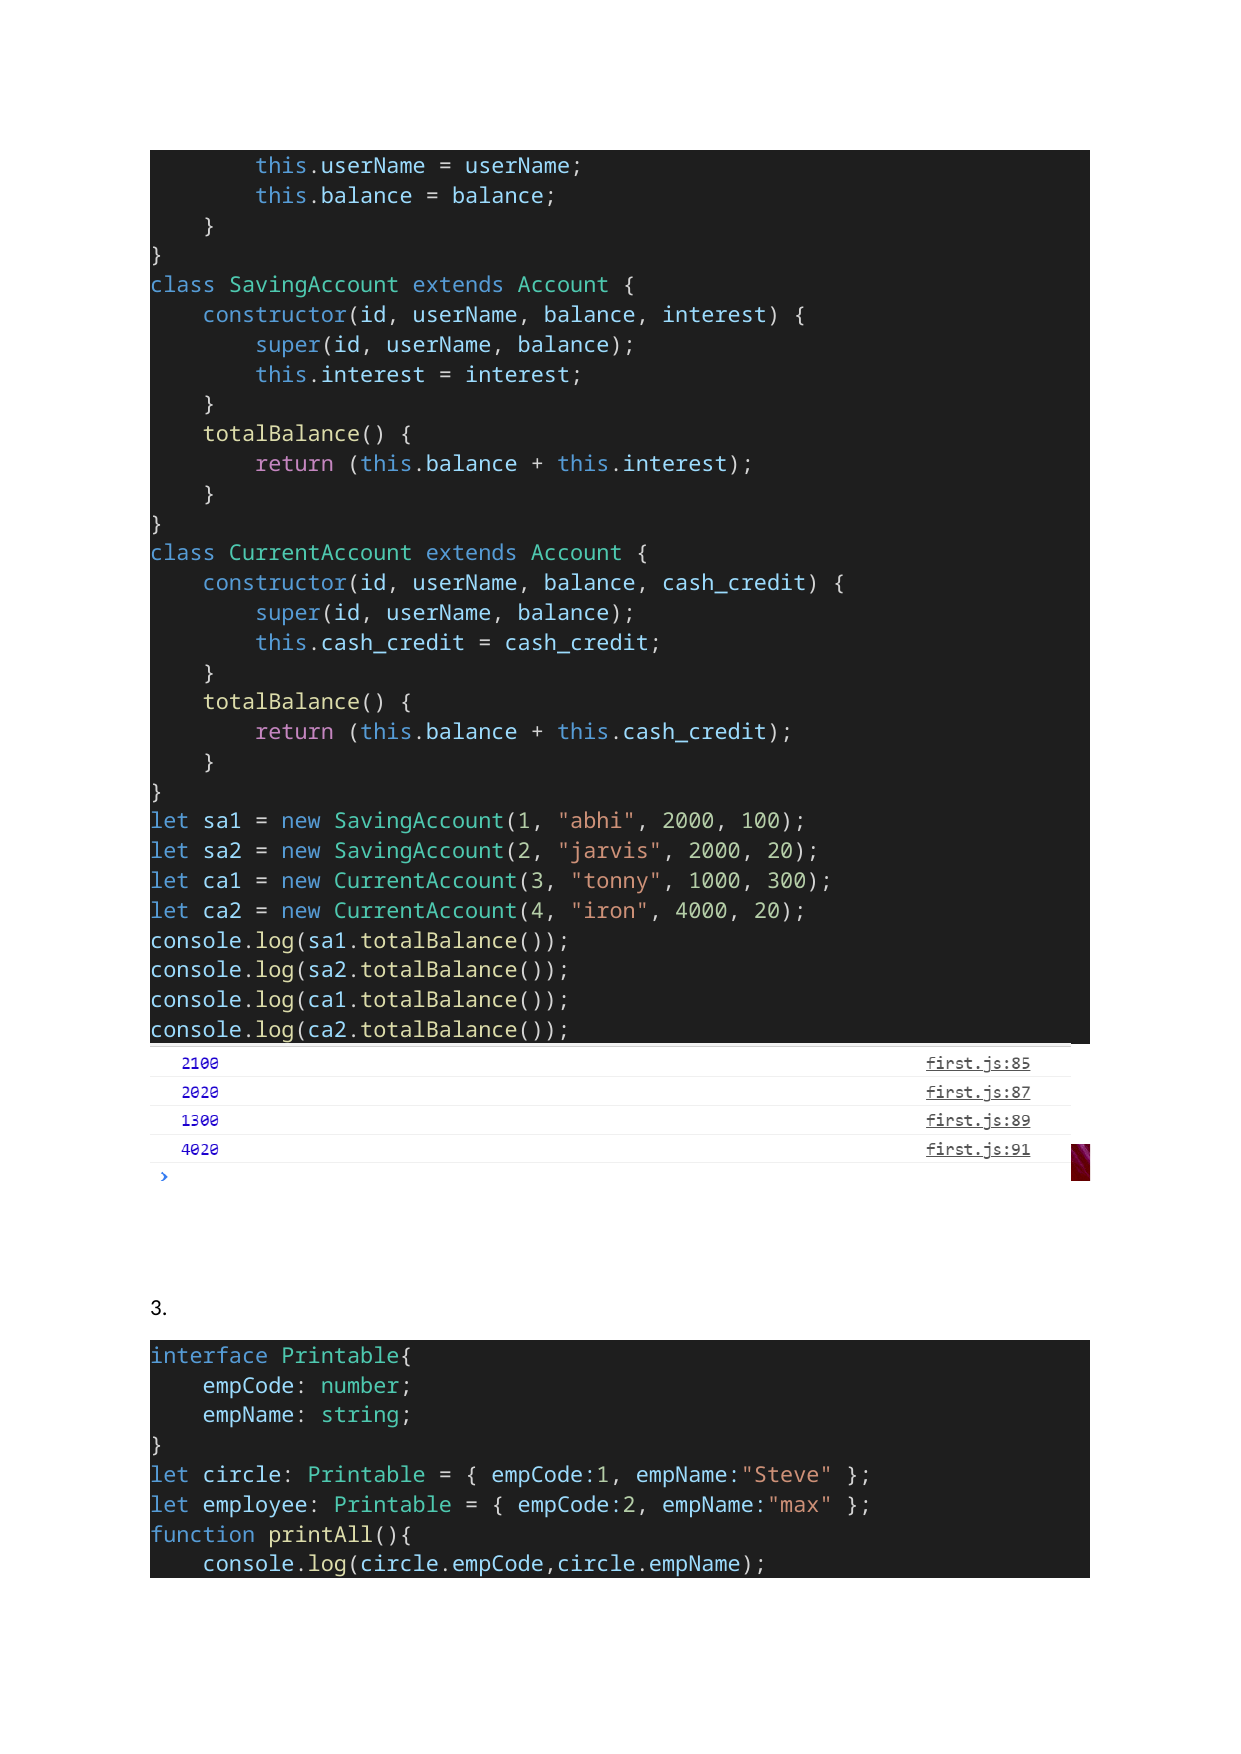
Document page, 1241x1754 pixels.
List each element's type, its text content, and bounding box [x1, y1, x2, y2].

text return (this.balance + this.interest); [150, 448, 1090, 478]
text let ca2 = new CurrentAccount(4, "iron", 4000, 20); [150, 895, 1090, 924]
text this.cash_credit = cash_credit; [150, 627, 1090, 656]
text } [150, 239, 1090, 269]
text function printAll(){ [150, 1518, 1090, 1548]
text constructor(id, userName, balance, interest) { [150, 299, 1090, 329]
text } [150, 746, 1090, 776]
text } [150, 209, 1090, 239]
text empName: string; [150, 1399, 1090, 1429]
text totalBalance() { [150, 686, 1090, 716]
text return (this.balance + this.cash_credit); [150, 716, 1090, 746]
text let sa2 = new SavingAccount(2, "jarvis", 2000, 20); [150, 835, 1090, 865]
text constructor(id, userName, balance, cash_credit) { [150, 567, 1090, 597]
text empCode: number; [150, 1369, 1090, 1399]
text interface Printable{ [150, 1340, 1090, 1369]
text totalBalance() { [150, 418, 1090, 448]
text this.userName = userName; [150, 150, 1090, 180]
text let circle: Printable = { empCode:1, empName:"Steve" }; [150, 1459, 1090, 1489]
text super(id, userName, balance); [150, 329, 1090, 358]
text console.log(circle.empCode,circle.empName); [150, 1548, 1090, 1578]
text class SavingAccount extends Account { [150, 269, 1090, 299]
text } [150, 478, 1090, 507]
text } [150, 1429, 1090, 1459]
text super(id, userName, balance); [150, 597, 1090, 627]
text } [150, 776, 1090, 805]
text } [150, 507, 1090, 537]
text class CurrentAccount extends Account { [150, 537, 1090, 567]
text console.log(ca1.totalBalance()); [150, 984, 1090, 1014]
text this.balance = balance; [150, 180, 1090, 209]
text let ca1 = new CurrentAccount(3, "tonny", 1000, 300); [150, 865, 1090, 895]
text 3. [150, 1293, 1090, 1321]
text let employee: Printable = { empCode:2, empName:"max" }; [150, 1489, 1090, 1518]
text console.log(sa1.totalBalance()); [150, 924, 1090, 954]
text } [150, 656, 1090, 686]
text console.log(ca2.totalBalance()); [150, 1014, 1090, 1043]
text console.log(sa2.totalBalance()); [150, 954, 1090, 984]
text this.interest = interest; [150, 358, 1090, 388]
picture [150, 1043, 1091, 1181]
text } [150, 388, 1090, 418]
text let sa1 = new SavingAccount(1, "abhi", 2000, 100); [150, 805, 1090, 835]
